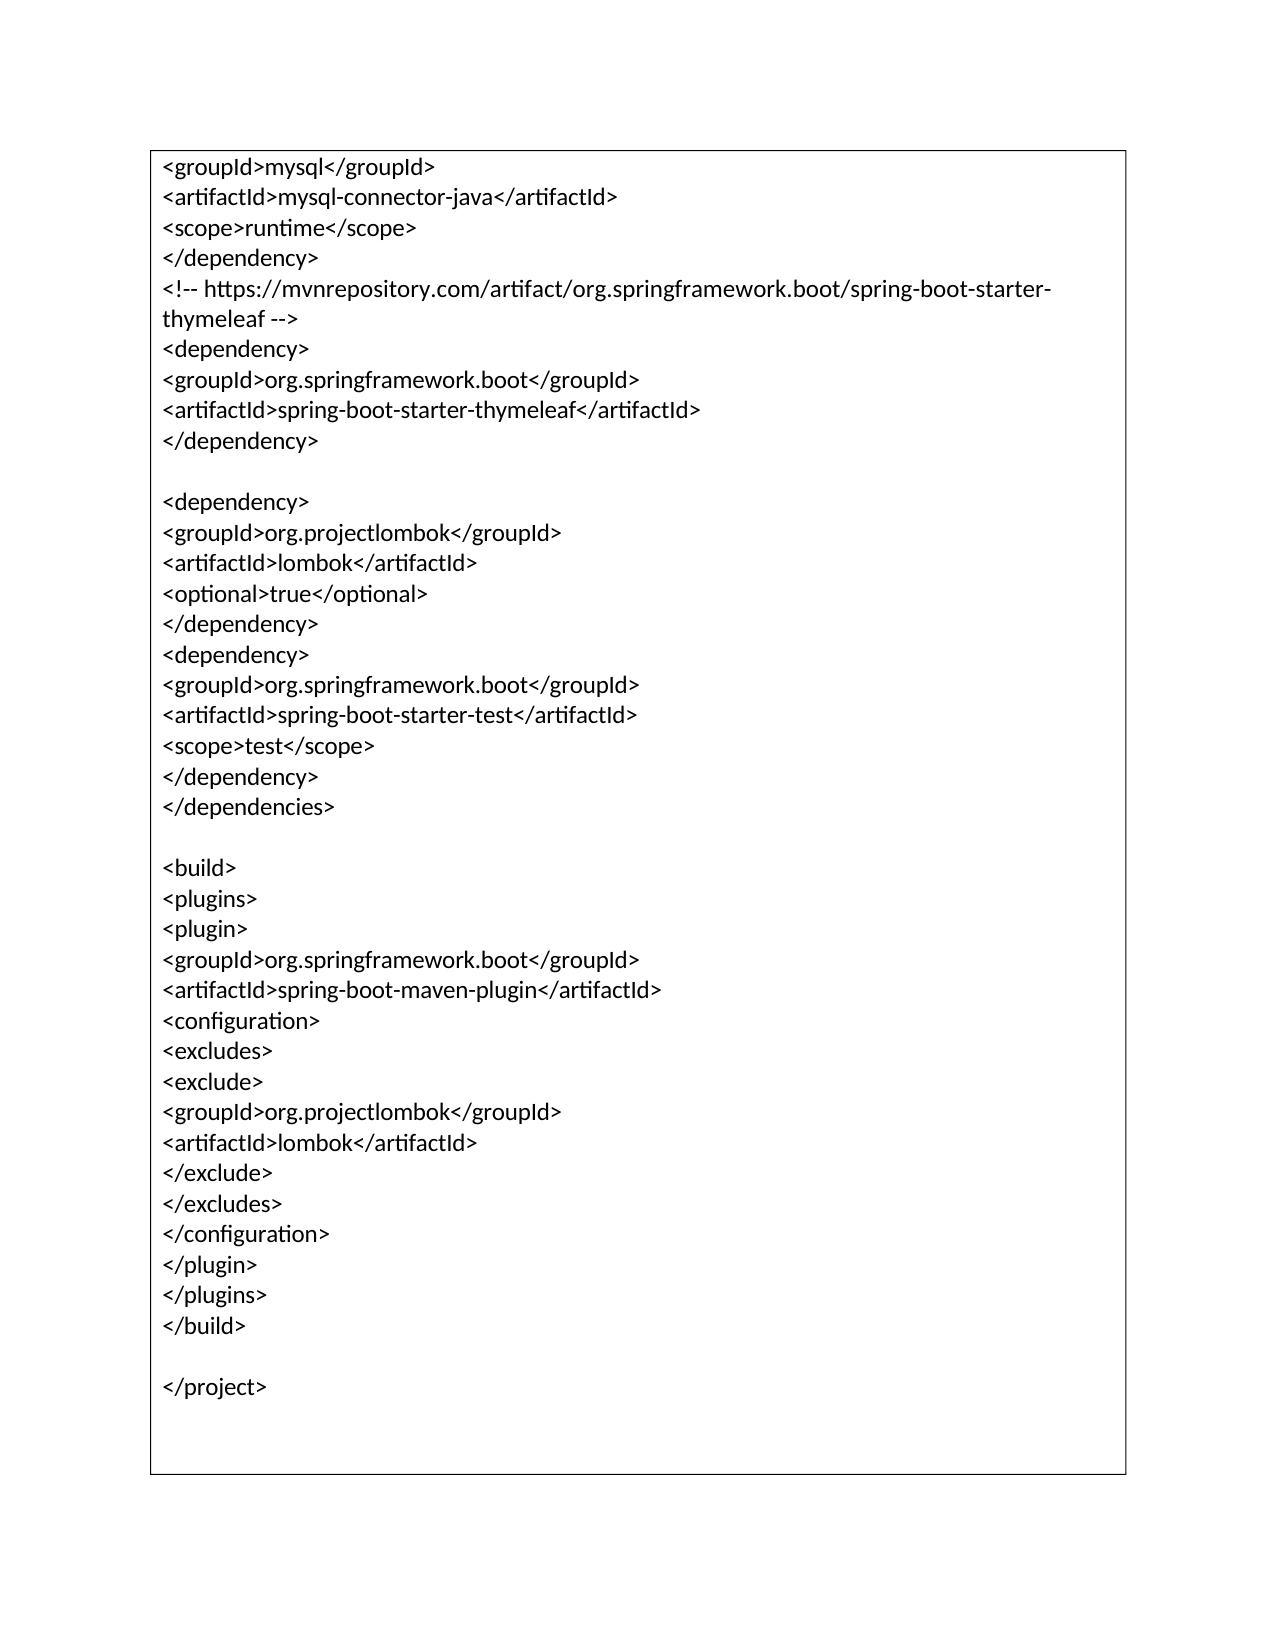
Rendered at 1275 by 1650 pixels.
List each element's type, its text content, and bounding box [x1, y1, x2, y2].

text <artifactId>spring-boot-starter-thymeleaf</artifactId> [162, 394, 1189, 425]
text <dependency> [162, 334, 1189, 364]
text <dependency> [162, 639, 1189, 669]
text <artifactId>lombok</artifactId> [162, 547, 1189, 578]
text <scope>runtime</scope> [162, 212, 1189, 242]
text </configuration> [162, 1218, 1189, 1249]
text </build> [162, 1310, 1189, 1340]
text <exclude> [162, 1066, 1189, 1096]
text <artifactId>mysql-connector-java</artifactId> [162, 182, 1189, 212]
text <groupId>mysql</groupId> [162, 151, 1189, 182]
text <plugin> [162, 913, 1189, 943]
text <artifactId>lombok</artifactId> [162, 1127, 1189, 1157]
text <groupId>org.projectlombok</groupId> [162, 517, 1189, 547]
text <groupId>org.springframework.boot</groupId> [162, 364, 1189, 394]
text <excludes> [162, 1035, 1189, 1066]
text <!-- https://mvnrepository.com/artifact/org.springframework.boot/spring-boot-starter- thymeleaf --> [162, 273, 1095, 334]
text <configuration> [162, 1005, 1189, 1035]
text </plugins> [162, 1280, 1189, 1310]
text <artifactId>spring-boot-starter-test</artifactId> [162, 700, 1189, 730]
text </plugin> [162, 1249, 1189, 1279]
text <groupId>org.springframework.boot</groupId> [162, 944, 1189, 974]
text </dependencies> [162, 791, 1189, 822]
text <optional>true</optional> [162, 578, 1189, 608]
text </excludes> [162, 1188, 1189, 1218]
text <build> [162, 852, 1189, 883]
text </dependency> [162, 242, 1189, 273]
text </dependency> [162, 425, 1189, 456]
text </dependency> [162, 609, 1189, 639]
text <dependency> [162, 486, 1189, 517]
text <groupId>org.springframework.boot</groupId> [162, 669, 1189, 700]
text </exclude> [162, 1157, 1189, 1188]
text </dependency> [162, 761, 1189, 791]
text </project> [162, 1371, 1189, 1401]
text <plugins> [162, 883, 1189, 913]
text <scope>test</scope> [162, 730, 1189, 761]
text <groupId>org.projectlombok</groupId> [162, 1096, 1189, 1127]
text <artifactId>spring-boot-maven-plugin</artifactId> [162, 974, 1189, 1005]
